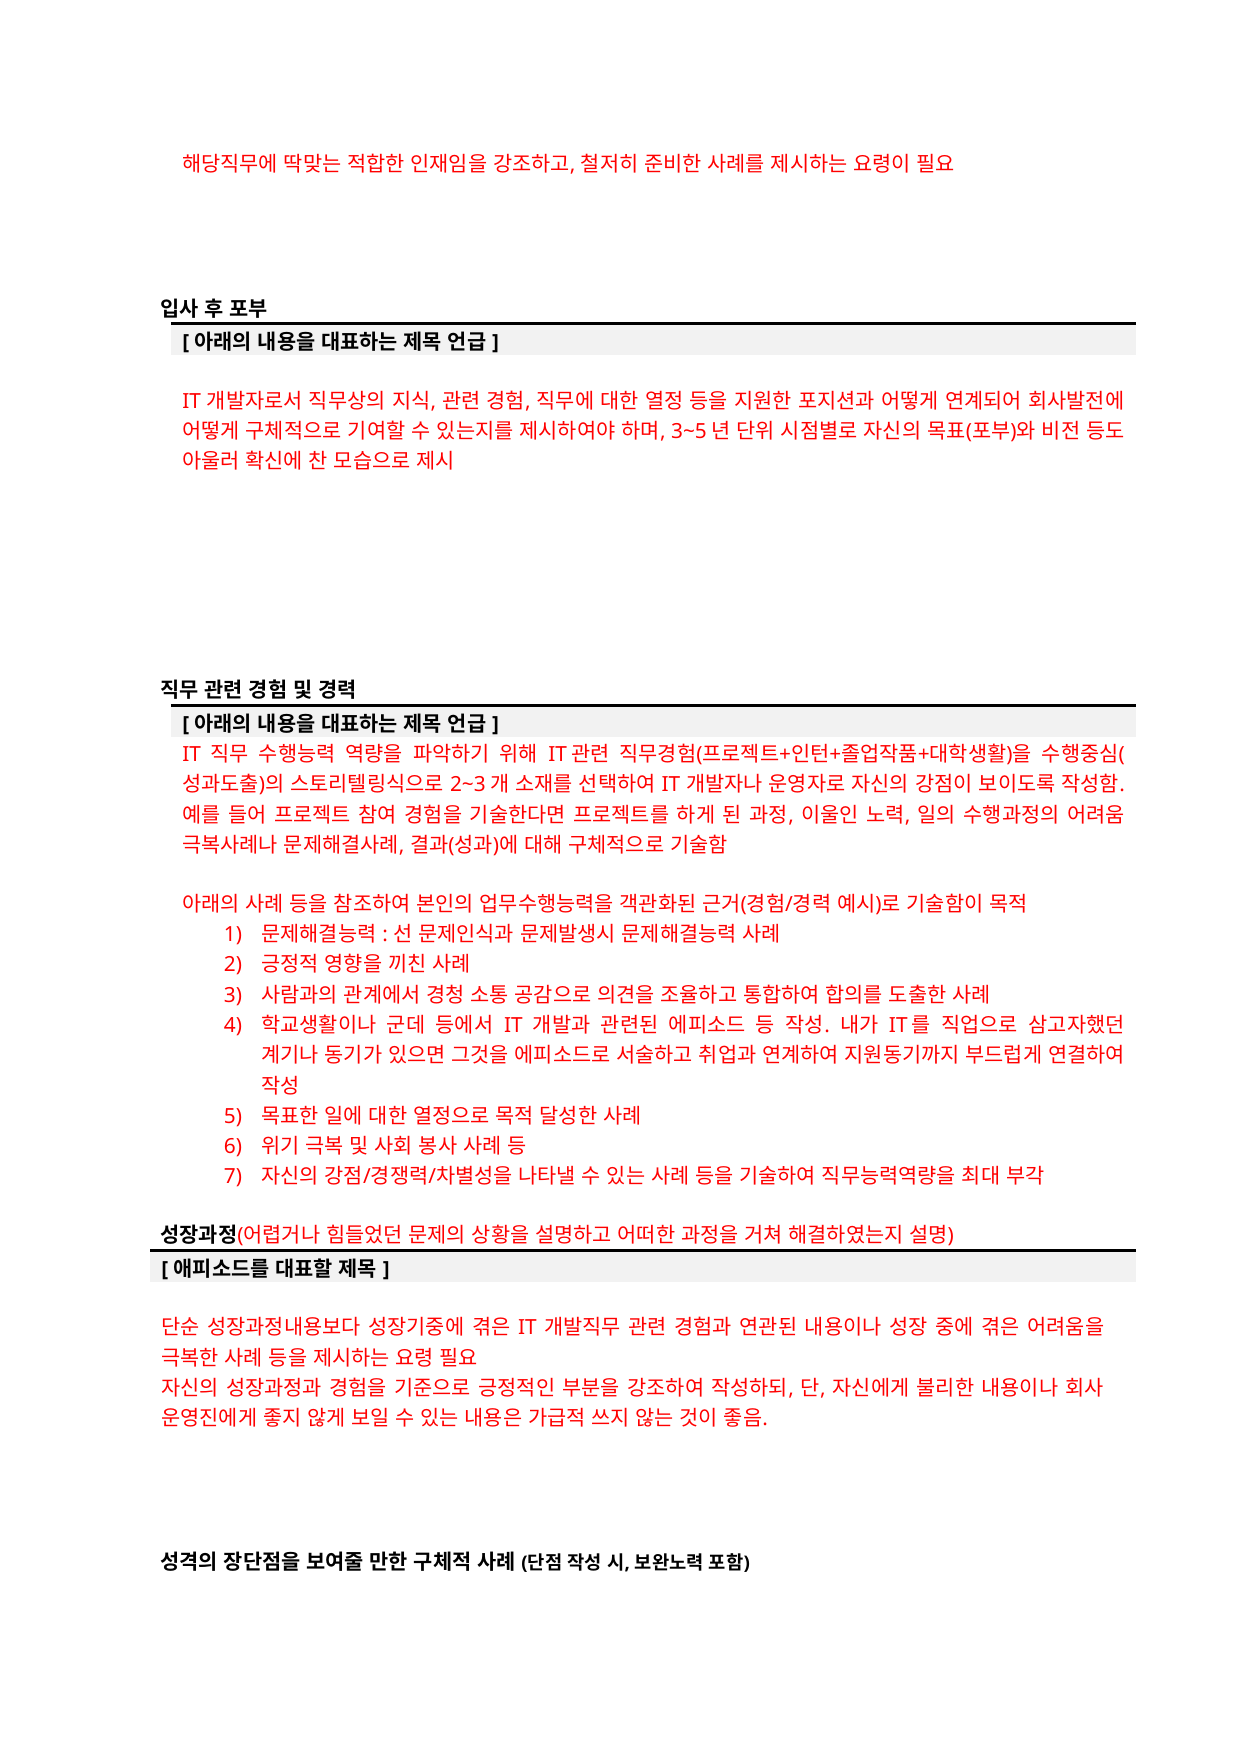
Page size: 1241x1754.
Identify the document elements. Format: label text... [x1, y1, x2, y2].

table_header [ 아래의 내용을 대표하는 제목 언급 ] [171, 707, 1136, 737]
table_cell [171, 148, 1136, 263]
text 성격의 장단점을 보여줄 만한 구체적 사례 (단점 작성 시, 보완노력 포함) [150, 1546, 1090, 1576]
text 성장과정(어렵거나 힘들었던 문제의 상황을 설명하고 어떠한 과정을 거쳐 해결하였는지 설명) [150, 1218, 1090, 1249]
table_header [ 아래의 내용을 대표하는 제목 언급 ] [171, 325, 1136, 355]
table_cell 단순 성장과정내용보다 성장기중에 겪은 IT 개발직무 관련 경험과 연관된 내용이나 성장 중에 겪은 어려움을 극복한 사례 등을 제시하는 요령 필요 자신의 성장과정과 경험을 기준으로 긍정적인 부분을 강조하여 작성하되, 단, 자신에게 불리한 내용이나 회사 운영진에게 좋지 않게 보일 수 있는 내용은 가급적 쓰지 않는 것이 좋음. [150, 1282, 1115, 1546]
text 입사 후 포부 [150, 292, 1090, 322]
table_cell IT 직무 수행능력 역량을 파악하기 위해 IT관련 직무경험(프로젝트+인턴+졸업작품+대학생활)을 수행중심(성과도출)의 스토리텔링식으로 2~3개 소재를 선택하여 IT 개발자나 운영자로 자신의 강점이 보이도록 작성함. 예를 들어 프로젝트 참여 경험을 기술한다면 프로젝트를 하게 된 과정, 이울인 노력, 일의 수행과정의 어려움 극복사례나 문제해결사례, 결과(성과)에 대해 구체적으로 기술함 아래의 사례 등을 참조하여 본인의 업무수행능력을 객관화된 근거(경험/경력 예시)로 기술함이 목적 문제해결능력 : 선 문제인식과 문제발생시 문제해결능력 사례 긍정적 영향을 끼친 사례 사람과의 관계에서 경청 소통 공감으로 의견을 조율하고 통합하여 합의를 도출한 사례 학교생활이나 군데 등에서 IT 개발과 관련된 에피소드 등 작성. 내가 IT를 직업으로 삼고자했던 계기나 동기가 있으면 그것을 에피소드로 서술하고 취업과 연계하여 지원동기까지 부드럽게 연결하여 작성 목표한 일에 대한 열정으로 목적 달성한 사례 위기 극복 및 사회 봉사 사례 등 자신의 강점/경쟁력/차별성을 나타낼 수 있는 사례 등을 기술하여 직무능력역량을 최대 부각 [171, 738, 1136, 1218]
text 직무 관련 경험 및 경력 [150, 674, 1090, 704]
table_cell IT 개발자로서 직무상의 지식, 관련 경험, 직무에 대한 열정 등을 지원한 포지션과 어떻게 연계되어 회사발전에 어떻게 구체적으로 기여할 수 있는지를 제시하여야 하며, 3~5년 단위 시점별로 자신의 목표(포부)와 비전 등도 아울러 확신에 찬 모습으로 제시 [171, 355, 1136, 645]
table_header [ 애피소드를 대표할 제목 ] [150, 1252, 1136, 1282]
